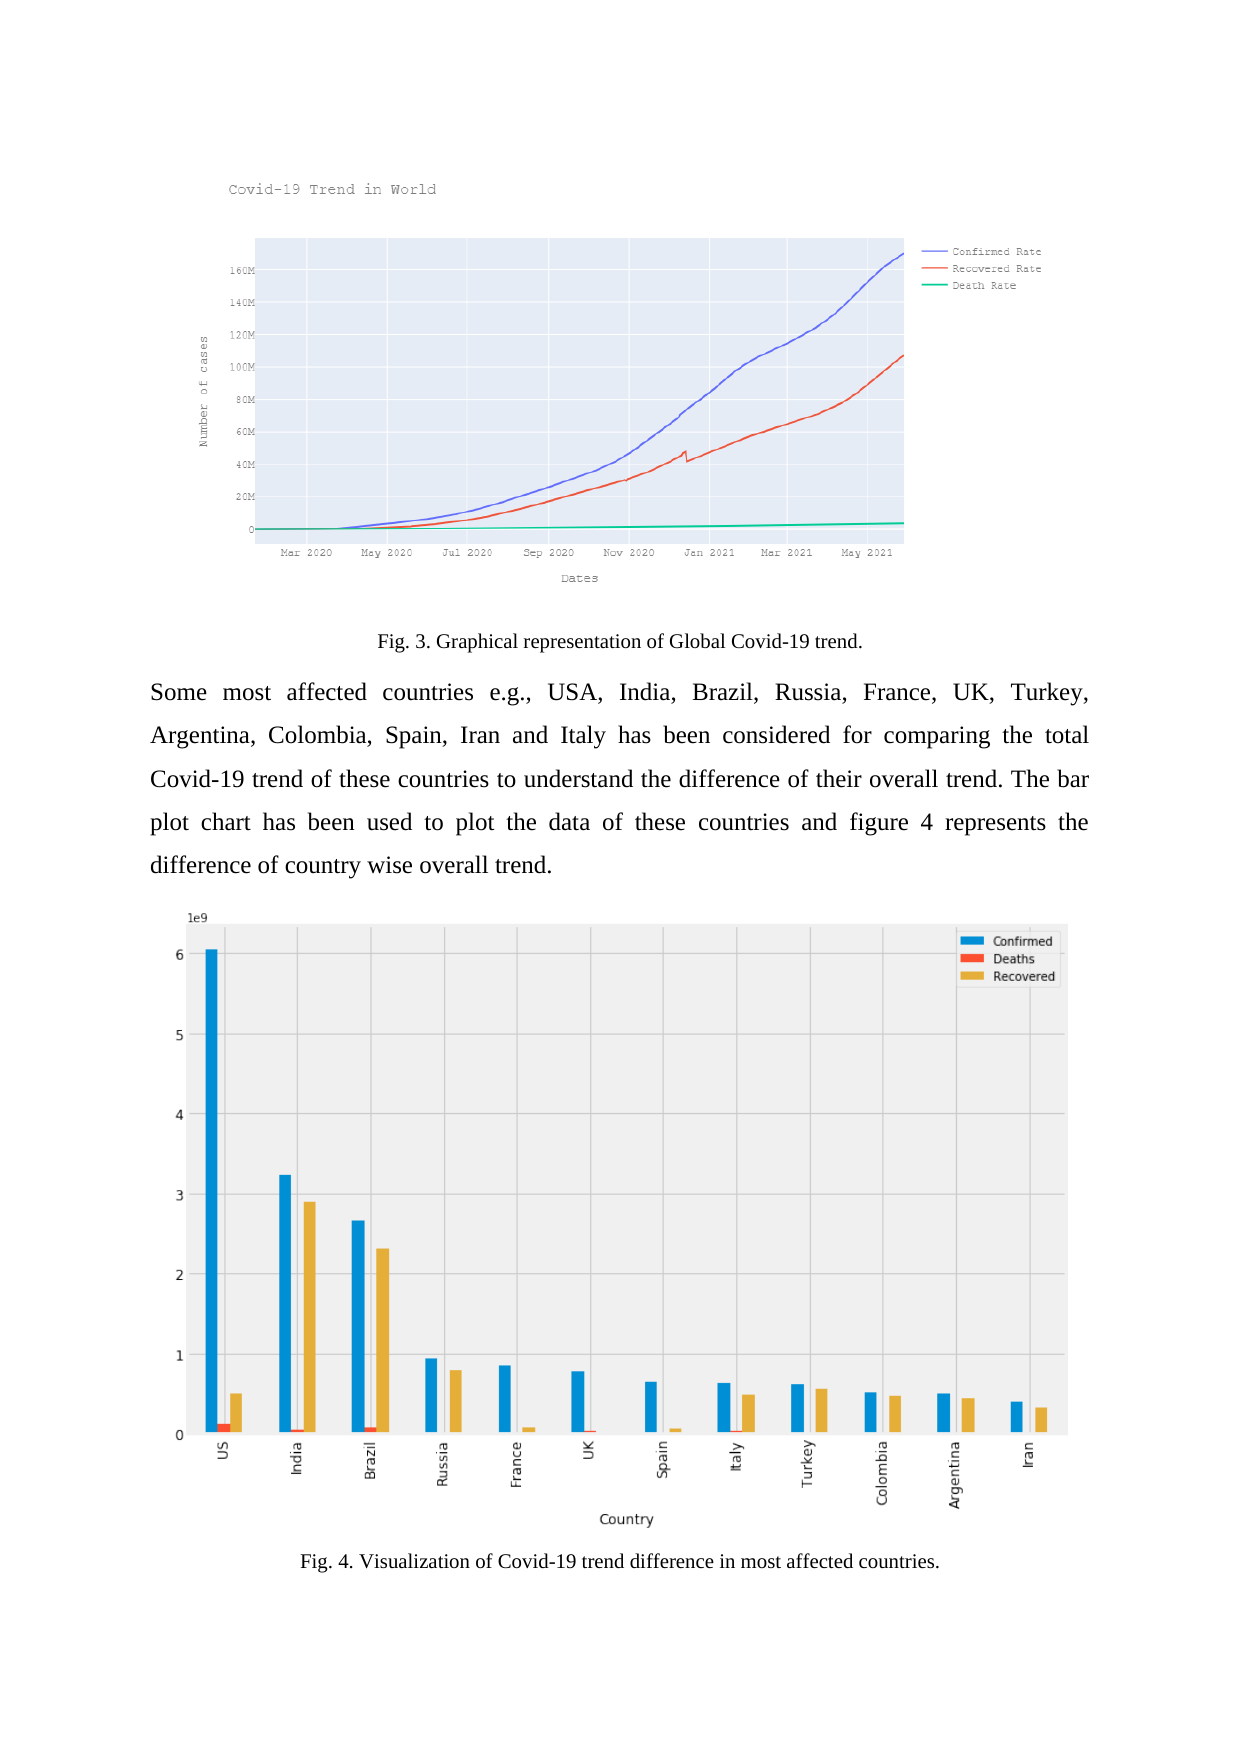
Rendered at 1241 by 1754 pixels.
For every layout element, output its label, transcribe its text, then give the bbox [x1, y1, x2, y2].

text Fig. 4. Visualization of Covid-19 trend difference in most affected countries. [150, 1549, 1090, 1573]
picture [166, 905, 1074, 1535]
text Fig. 3. Graphical representation of Global Covid-19 trend. [150, 629, 1090, 653]
picture [184, 150, 1056, 615]
text Some most affected countries e.g., USA, India, Brazil, Russia, France, UK, Turkey, Argentina, Colombia, Spain, Iran and Italy has been considered for comparing the total Covid-19 trend of these countries to understand the difference of their overall trend. The bar plot chart has been used to plot the data of these countries and figure 4 represents the difference of country wise overall trend. [150, 677, 1090, 879]
